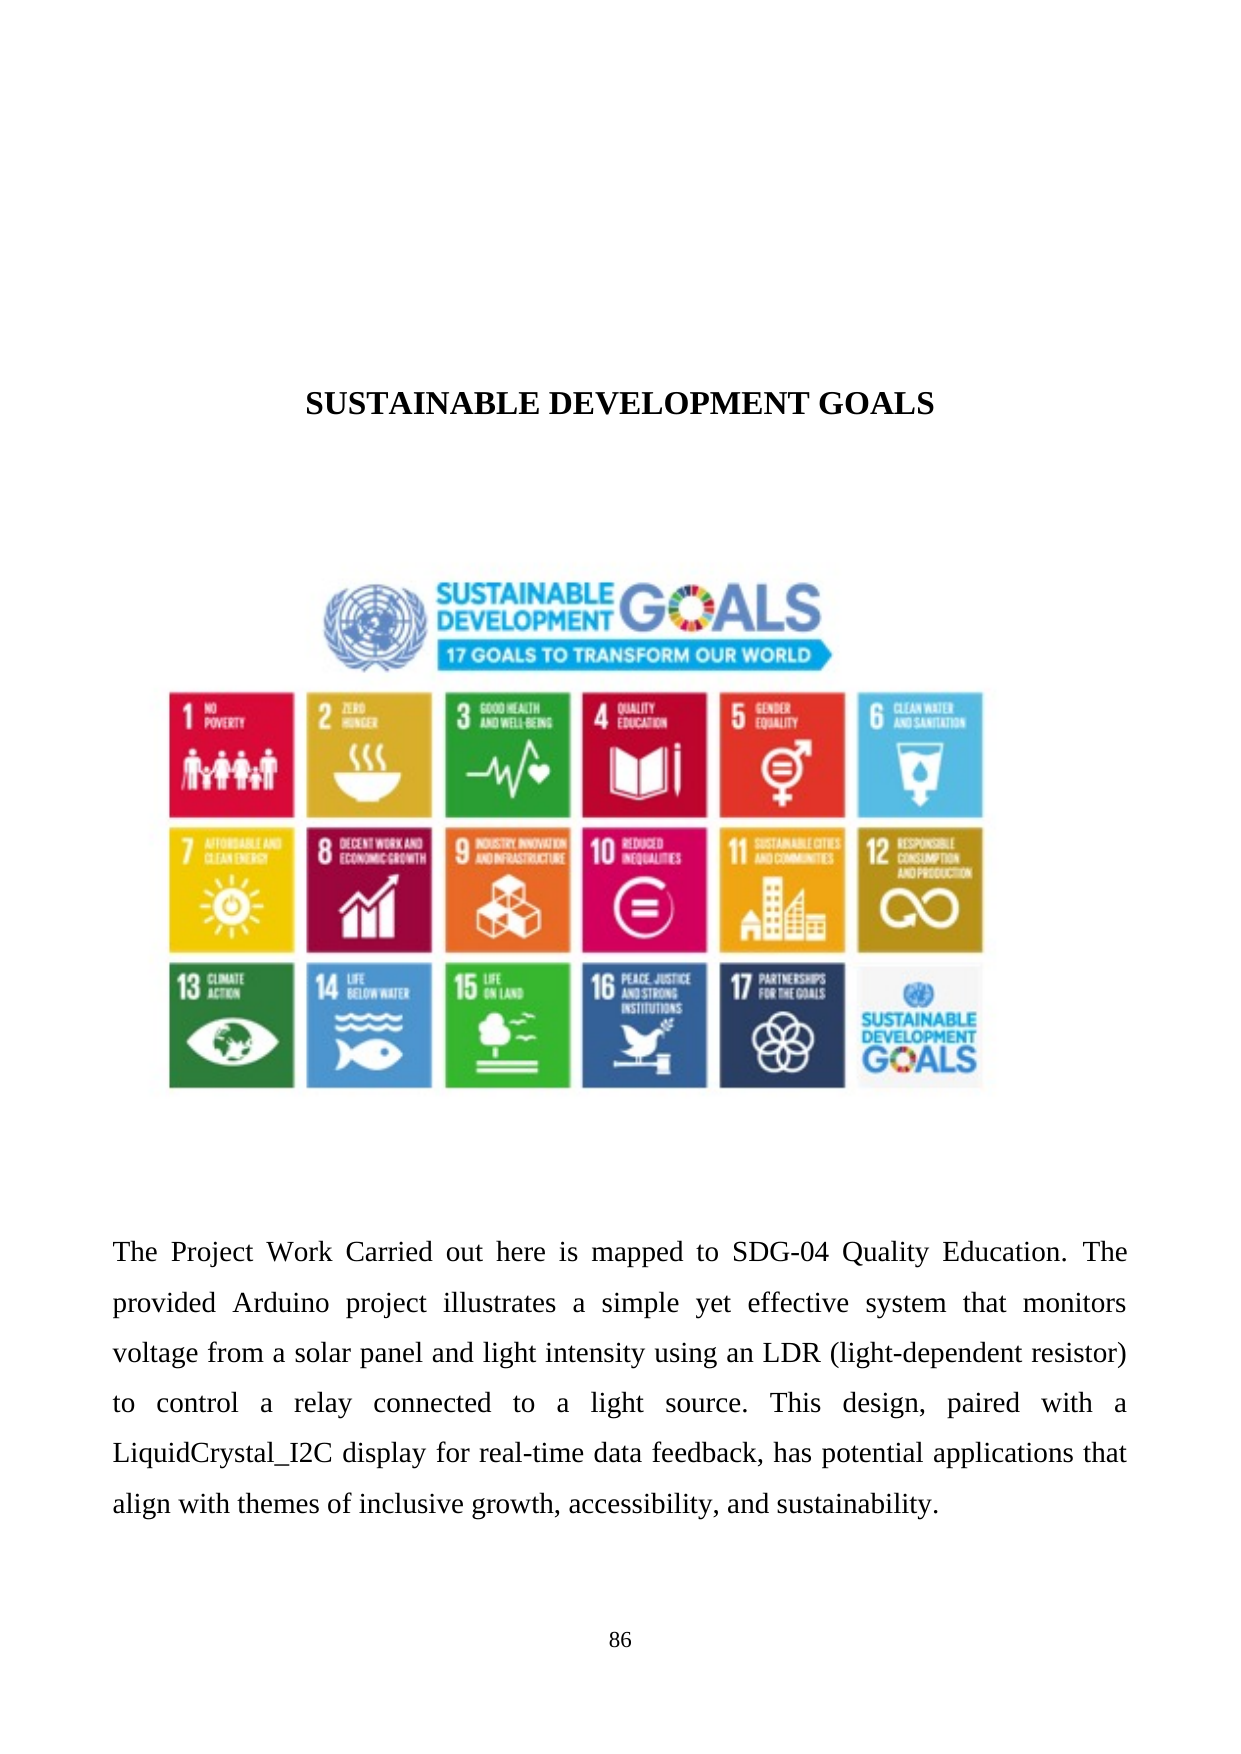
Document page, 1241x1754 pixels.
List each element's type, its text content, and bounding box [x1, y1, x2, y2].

picture [112, 537, 1054, 1139]
text SUSTAINABLE DEVELOPMENT GOALS [112, 383, 1128, 422]
text The Project Work Carried out here is mapped to SDG-04 Quality Education. The provided Arduino project illustrates a simple yet effective system that monitors voltage from a solar panel and light intensity using an LDR (light-dependent resistor) to control a relay connected to a light source. This design, paired with a LiquidCrystal_I2C display for real-time data feedback, has potential applications that align with themes of inclusive growth, accessibility, and sustainability. [112, 1234, 1128, 1519]
